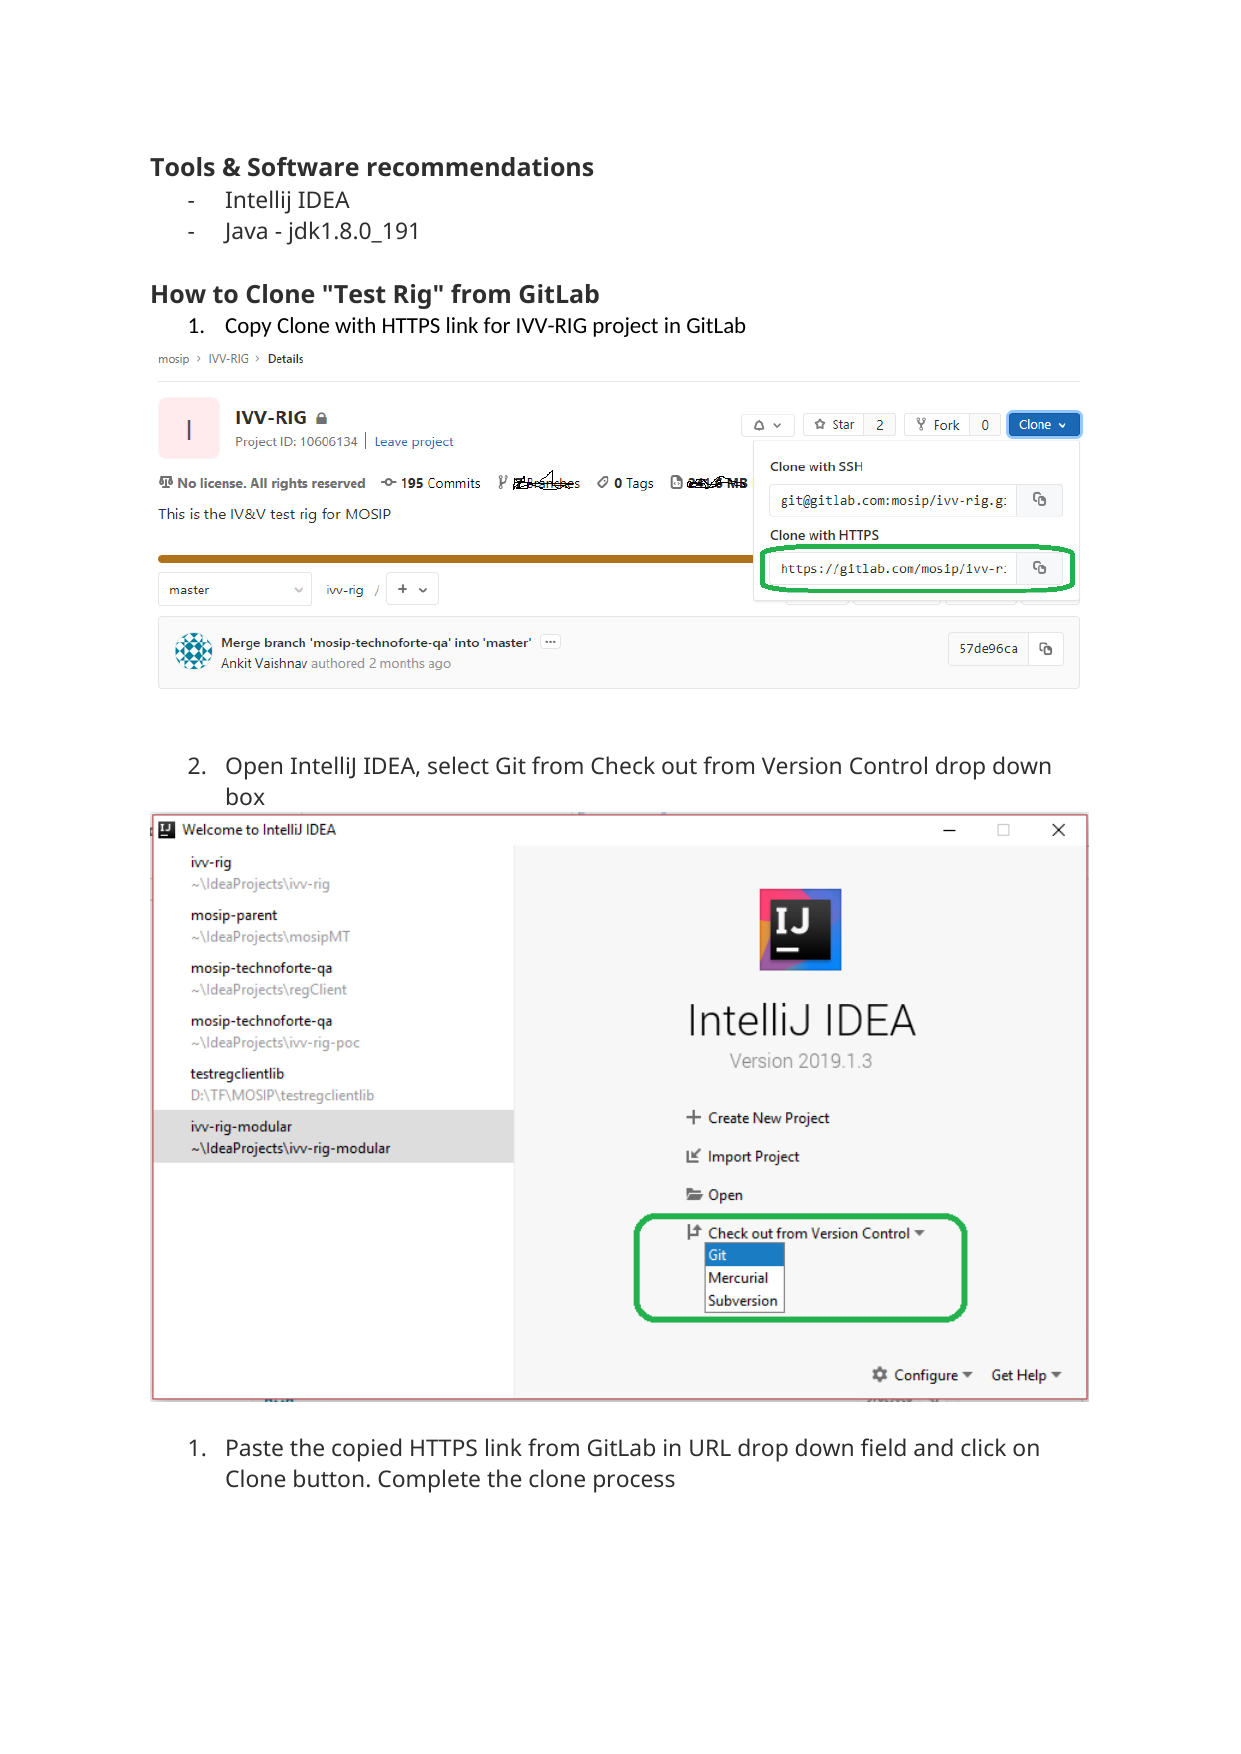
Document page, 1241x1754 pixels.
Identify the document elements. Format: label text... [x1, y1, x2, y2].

list Paste the copied HTTPS link from GitLab in URL drop down field and click on Clone button. Complete the clone process [187, 1432, 1090, 1495]
text How to Clone "Test Rig" from GitLab [150, 277, 1090, 311]
picture [150, 812, 1089, 1402]
list Copy Clone with HTTPS link for IVV-RIG project in GitLab [187, 311, 1090, 339]
list Java - jdk1.8.0_191 [187, 215, 1090, 247]
text Tools & Software recommendations [150, 150, 1090, 184]
list Intellij IDEA [187, 184, 1090, 215]
list Open IntelliJ IDEA, select Git from Check out from Version Control drop down box [187, 750, 1090, 813]
picture [150, 339, 1089, 719]
